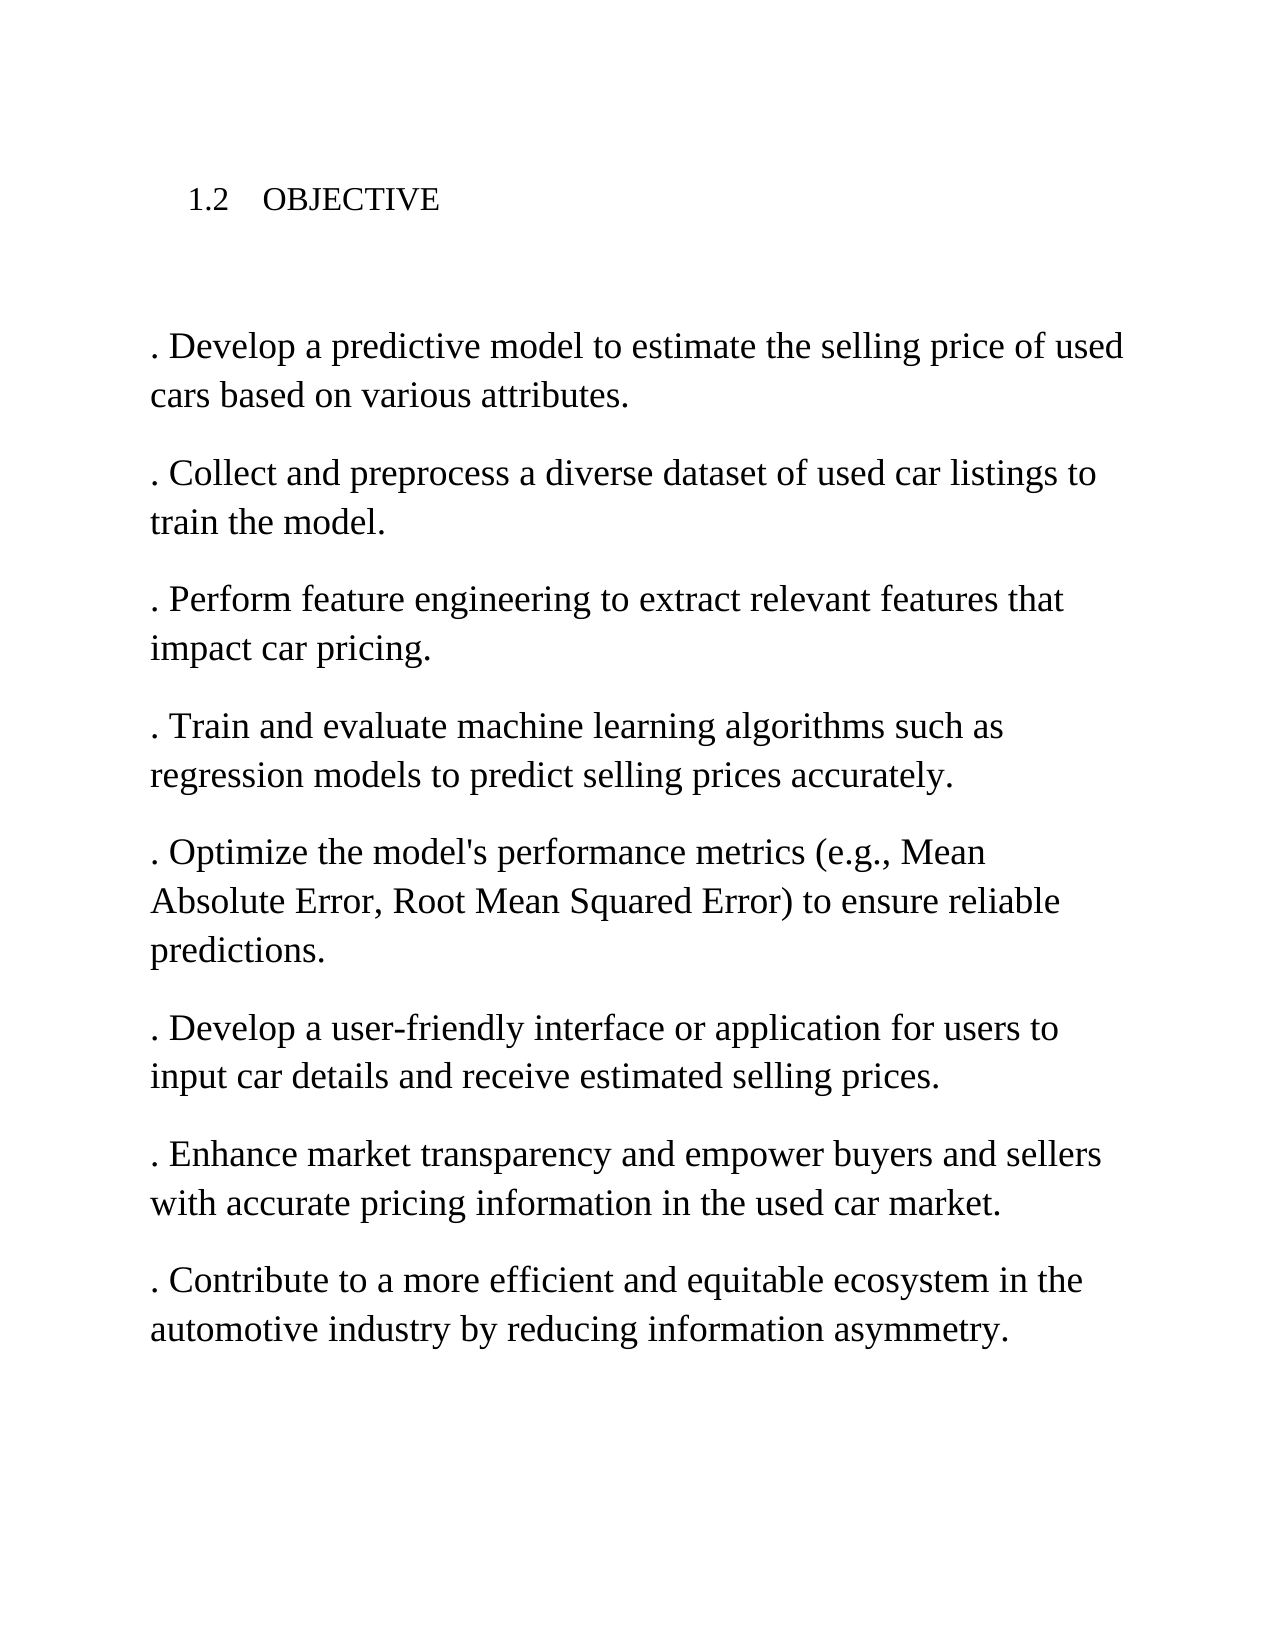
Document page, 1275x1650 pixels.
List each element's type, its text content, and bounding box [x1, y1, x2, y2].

text . Enhance market transparency and empower buyers and sellers with accurate pricing information in the used car market. [150, 1131, 1125, 1223]
text . Optimize the model's performance metrics (e.g., Mean Absolute Error, Root Mean Squared Error) to ensure reliable predictions. [150, 830, 1125, 970]
text . Train and evaluate machine learning algorithms such as regression models to predict selling prices accurately. [150, 703, 1125, 795]
list OBJECTIVE [187, 179, 1125, 217]
text . Contribute to a more efficient and equitable ecosystem in the automotive industry by reducing information asymmetry. [150, 1258, 1125, 1349]
text . Develop a user-friendly interface or application for users to input car details and receive estimated selling prices. [150, 1005, 1125, 1097]
text . Develop a predictive model to estimate the selling price of used cars based on various attributes. [150, 324, 1125, 416]
text . Perform feature engineering to extract relevant features that impact car pricing. [150, 577, 1125, 669]
text . Collect and preprocess a diverse dataset of used car listings to train the model. [150, 450, 1125, 542]
